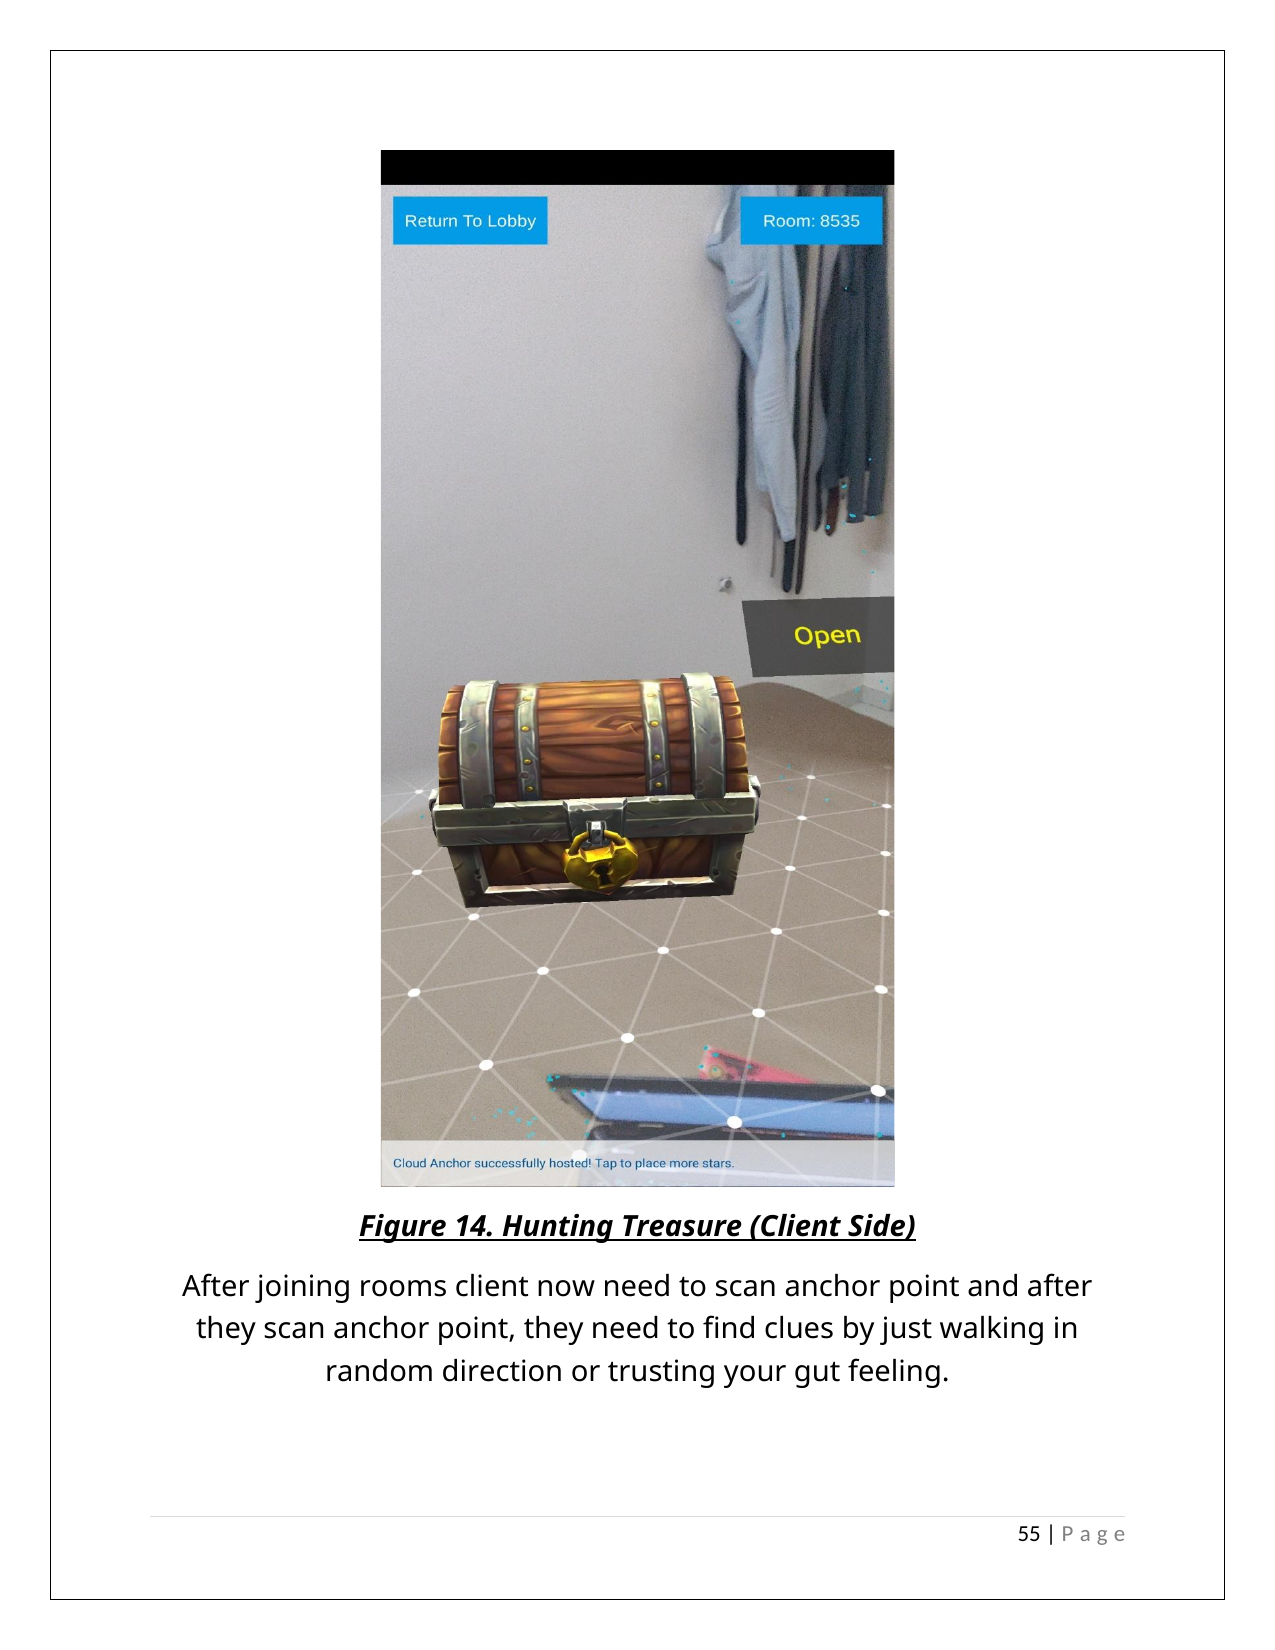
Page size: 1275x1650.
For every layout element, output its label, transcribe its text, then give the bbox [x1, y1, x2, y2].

picture [380, 150, 895, 1187]
text After joining rooms client now need to scan anchor point and after they scan anchor point, they need to find clues by just walking in random direction or trusting your gut feeling. [150, 1265, 1125, 1390]
text Figure 14. Hunting Treasure (Client Side) [150, 1206, 1125, 1245]
